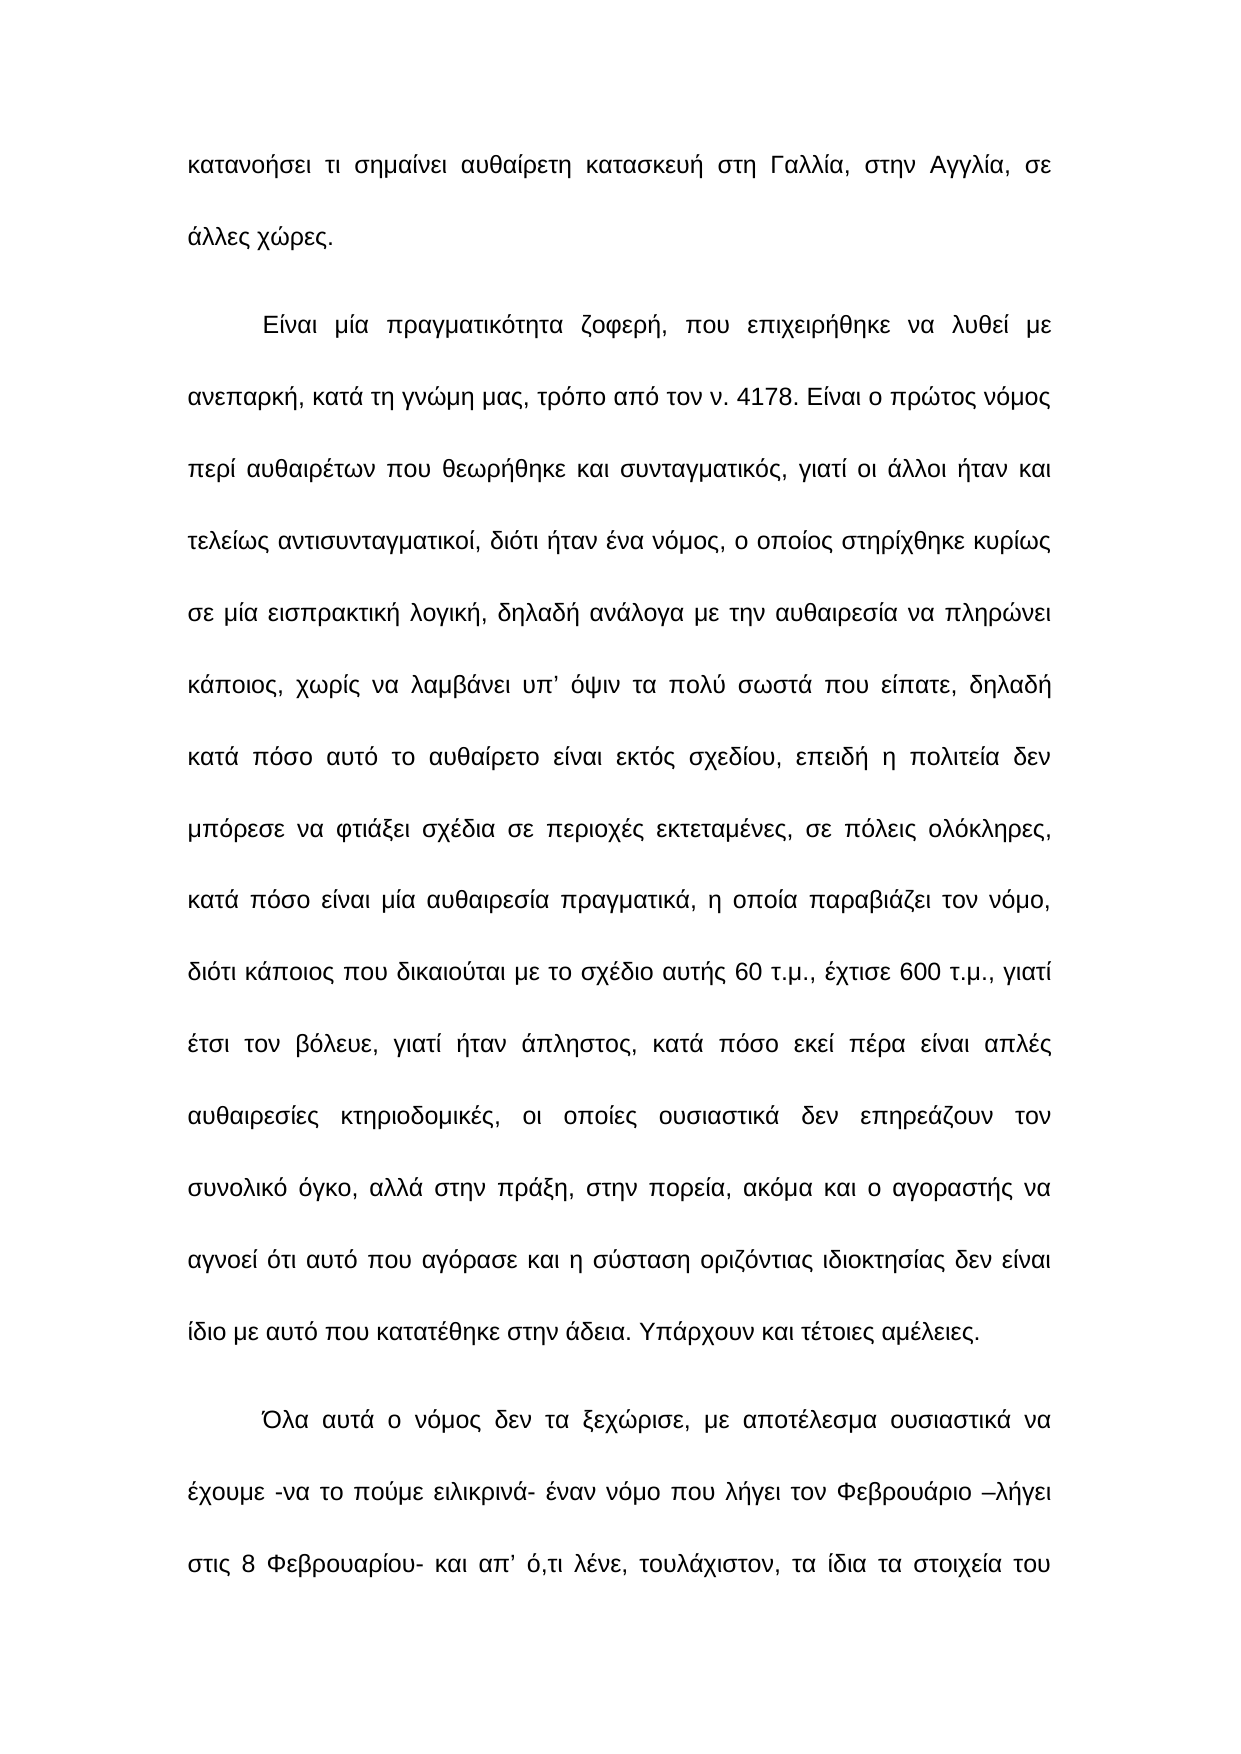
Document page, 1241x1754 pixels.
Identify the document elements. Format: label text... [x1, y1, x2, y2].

text Είναι μία πραγματικότητα ζοφερή, που επιχειρήθηκε να λυθεί με ανεπαρκή, κατά τη γνώμη μας, τρόπο από τον ν. 4178. Είναι ο πρώτος νόμος περί αυθαιρέτων που θεωρήθηκε και συνταγματικός, γιατί οι άλλοι ήταν και τελείως αντισυνταγματικοί, διότι ήταν ένα νόμος, ο οποίος στηρίχθηκε κυρίως σε μία εισπρακτική λογική, δηλαδή ανάλογα με την αυθαιρεσία να πληρώνει κάποιος, χωρίς να λαμβάνει υπ’ όψιν τα πολύ σωστά που είπατε, δηλαδή κατά πόσο αυτό το αυθαίρετο είναι εκτός σχεδίου, επειδή η πολιτεία δεν μπόρεσε να φτιάξει σχέδια σε περιοχές εκτεταμένες, σε πόλεις ολόκληρες, κατά πόσο είναι μία αυθαιρεσία πραγματικά, η οποία παραβιάζει τον νόμο, διότι κάποιος που δικαιούται με το σχέδιο αυτής 60 τ.μ., έχτισε 600 τ.μ., γιατί έτσι τον βόλευε, γιατί ήταν άπληστος, κατά πόσο εκεί πέρα είναι απλές αυθαιρεσίες κτηριοδομικές, οι οποίες ουσιαστικά δεν επηρεάζουν τον συνολικό όγκο, αλλά στην πράξη, στην πορεία, ακόμα και ο αγοραστής να αγνοεί ότι αυτό που αγόρασε και η σύσταση οριζόντιας ιδιοκτησίας δεν είναι ίδιο με αυτό που κατατέθηκε στην άδεια. Υπάρχουν και τέτοιες αμέλειες. [187, 310, 1053, 1345]
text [187, 1405, 1053, 1578]
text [187, 150, 1053, 251]
